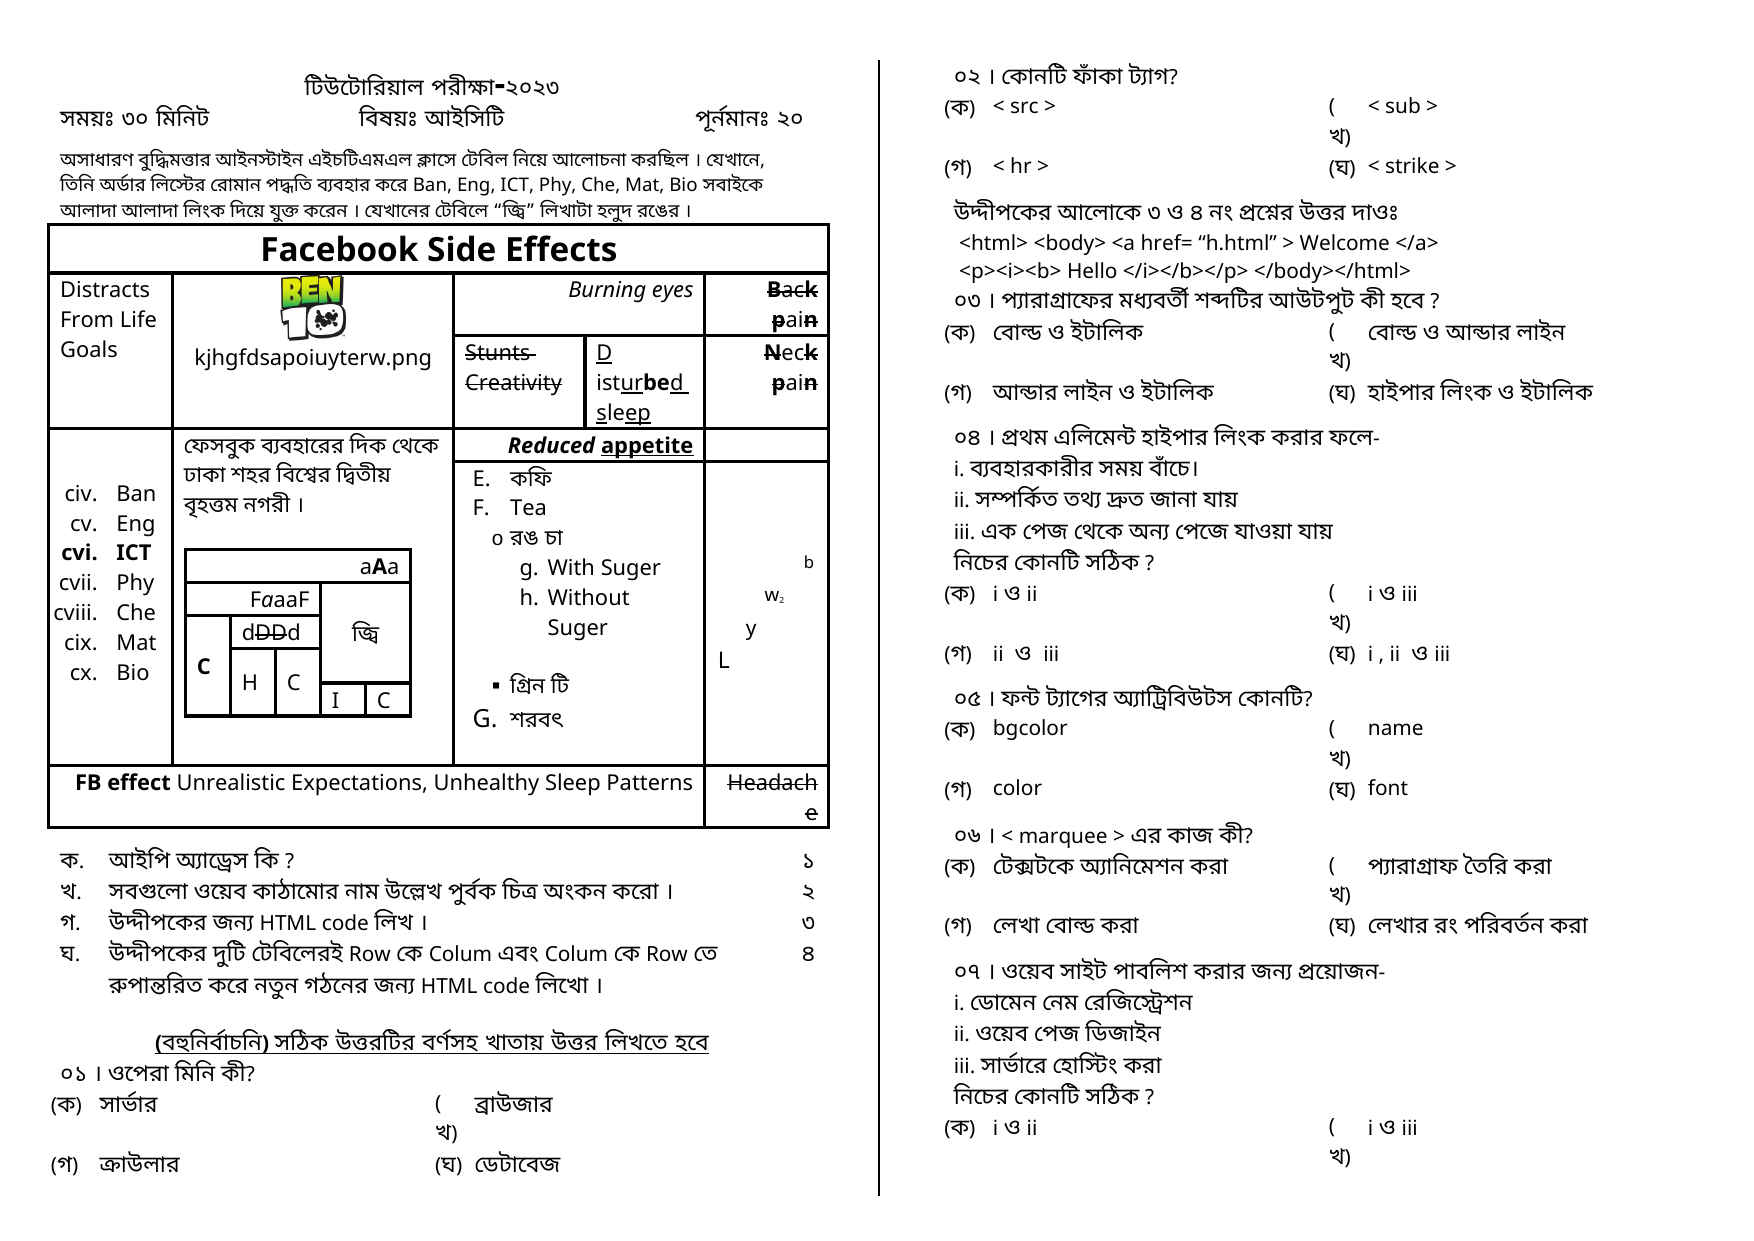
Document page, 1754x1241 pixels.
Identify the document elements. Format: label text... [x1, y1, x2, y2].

table_header (খ) [1325, 91, 1356, 151]
text ০৬ । < marquee > এর কাজ কী? [953, 818, 1697, 850]
table_header বোল্ড ও ইটালিক [981, 316, 1325, 375]
text ii. ওয়েব পেজ ডিজাইন [953, 1017, 1697, 1049]
table_cell (ঘ) [1325, 773, 1356, 804]
table_header < sub > [1356, 91, 1708, 151]
table_cell সময়ঃ ৩০ মিনিট [49, 105, 304, 132]
table_header name [1356, 714, 1708, 773]
table_cell উদ্দীপকের দুটি টেবিলেরই Row কে Colum এবং Colum কে Row তে রুপান্তরিত করে নতুন গঠনের জন্য HTML code লিখো । [98, 937, 790, 1000]
text অসাধারণ বুদ্ধিমত্তার আইনস্টাইন এইচটিএমএল ক্লাসে টেবিল নিয়ে আলোচনা করছিল । যেখানে, তিনি অর্ডার লিস্টের রোমান পদ্ধতি ব্যবহার করে Ban, Eng, ICT, Phy, Che, Mat, Bio সবাইকে আলাদা আলাদা লিংক দিয়ে যুক্ত করেন । যেখানের টেবিলে “জ্বি” লিখাটা হলুদ রঙের । [60, 146, 803, 223]
table_cell (ঘ) [1325, 910, 1356, 941]
text নিচের কোনটি সঠিক ? [953, 1080, 1697, 1111]
table_cell font [1356, 773, 1708, 804]
table_cell ২ [790, 875, 829, 906]
table_cell (ঘ) [432, 1148, 463, 1179]
table_header bgcolor [981, 714, 1325, 773]
table_header < src > [981, 91, 1325, 151]
table_header (খ) [1325, 1111, 1356, 1171]
table_cell Ban Eng ICT Phy Che Mat Bio [50, 430, 171, 763]
table_header (খ) [1325, 577, 1356, 637]
table_cell [706, 430, 827, 459]
table_cell [706, 463, 827, 763]
table_cell (ঘ) [1325, 375, 1356, 407]
table_cell হাইপার লিংক ও ইটালিক [1356, 375, 1708, 407]
text i. ব্যবহারকারীর সময় বাঁচে। [953, 452, 1697, 483]
table_cell < hr > [981, 151, 1325, 182]
table_header প্যারাগ্রাফ তৈরি করা [1356, 850, 1708, 909]
table_header i ও ii [981, 1111, 1325, 1171]
table_header (ক) [942, 316, 981, 375]
table_cell Headache [706, 767, 827, 826]
table_cell i , ii ও iii [1356, 637, 1708, 668]
table_cell (গ) [942, 637, 981, 668]
table_cell ফেসবুক ব্যবহারের দিক থেকে ঢাকা শহর বিশ্বের দ্বিতীয় বৃহত্তম নগরী । [174, 430, 452, 763]
table_header (ক) [942, 1111, 981, 1171]
text iii. সার্ভারে হোস্টিং করা [953, 1049, 1697, 1080]
table_cell Stunts Creativity [455, 337, 583, 427]
text নিচের কোনটি সঠিক ? [953, 546, 1697, 577]
table_header (খ) [1325, 850, 1356, 909]
table_cell (গ) [942, 151, 981, 182]
table_cell ৩ [790, 906, 829, 937]
table_header (খ) [1325, 714, 1356, 773]
text (বহুনির্বাচনি) সঠিক উত্তরটির বর্ণসহ খাতায় উত্তর লিখতে হবে [60, 1028, 803, 1057]
table_header (ক) [942, 850, 981, 909]
table_cell (গ) [942, 773, 981, 804]
table_cell ঘ. [49, 937, 97, 1000]
text i. ডোমেন নেম রেজিস্ট্রেশন [953, 986, 1697, 1017]
table_cell বিষয়ঃ আইসিটি [304, 105, 559, 132]
table_cell Back pain [706, 275, 827, 334]
table_cell (গ) [942, 910, 981, 941]
table_cell ii ও iii [981, 637, 1325, 668]
table_header ১ [790, 844, 829, 875]
table_cell লেখার রং পরিবর্তন করা [1356, 910, 1708, 941]
table_cell (ঘ) [1325, 637, 1356, 668]
table_cell color [981, 773, 1325, 804]
table_cell খ. [49, 875, 97, 906]
text ০৪ । প্রথম এলিমেন্ট হাইপার লিংক করার ফলে- [953, 421, 1697, 452]
table_header ক. [49, 844, 97, 875]
table_cell Reduced appetite [455, 430, 703, 459]
text ০১ । ওপেরা মিনি কী? [60, 1057, 803, 1088]
table_header আইপি অ্যাড্রেস কি ? [98, 844, 790, 875]
table_header i ও ii [981, 577, 1325, 637]
table_header i ও iii [1356, 1111, 1708, 1171]
table_header (ক) [49, 1088, 88, 1148]
table_cell Burning eyes [455, 275, 703, 334]
text উদ্দীপকের আলোকে ৩ ও ৪ নং প্রশ্নের উত্তর দাওঃ [953, 196, 1697, 228]
table_header বোল্ড ও আন্ডার লাইন [1356, 316, 1708, 375]
text iii. এক পেজ থেকে অন্য পেজে যাওয়া যায় [953, 514, 1697, 546]
picture [280, 274, 346, 343]
table_cell ডেটাবেজ [463, 1148, 815, 1179]
table_cell ৪ [790, 937, 829, 1000]
table_cell গ. [49, 906, 97, 937]
text <p><i><b> Hello </i></b></p> </body></html> [953, 256, 1697, 284]
table_header (খ) [1325, 316, 1356, 375]
table_header (খ) [432, 1088, 463, 1148]
table_cell সবগুলো ওয়েব কাঠামোর নাম উল্লেখ পুর্বক চিত্র অংকন করো । [98, 875, 790, 906]
text ii. সম্পর্কিত তথ্য দ্রুত জানা যায় [953, 483, 1697, 514]
table_cell Distracts From Life Goals [50, 275, 171, 427]
table_header Facebook Side Effects [50, 226, 827, 271]
table_cell ক্রাউলার [88, 1148, 432, 1179]
text ০৭ । ওয়েব সাইট পাবলিশ করার জন্য প্রয়োজন- [953, 955, 1697, 986]
table_cell kjhgfdsapoiuyterw.png [174, 275, 452, 427]
text ০৩ । প্যারাগ্রাফের মধ্যবর্তী শব্দটির আউটপুট কী হবে ? [953, 284, 1697, 316]
text ০৫ । ফন্ট ট্যাগের অ্যাট্রিবিউটস কোনটি? [953, 682, 1697, 713]
table_cell লেখা বোল্ড করা [981, 910, 1325, 941]
table_header i ও iii [1356, 577, 1708, 637]
table_header ব্রাউজার [463, 1088, 815, 1148]
table_cell (গ) [942, 375, 981, 407]
table_header (ক) [942, 577, 981, 637]
table_header (ক) [942, 91, 981, 151]
table_cell Disturbed sleep [587, 337, 703, 427]
table_cell পূর্নমানঃ ২০ [559, 105, 815, 132]
text ০২ । কোনটি ফাঁকা ট্যাগ? [953, 60, 1697, 91]
table_cell কফি Tea রঙ চা With Suger Without Suger গ্রিন টি শরবৎ [455, 463, 703, 763]
table_cell উদ্দীপকের জন্য HTML code লিখ । [98, 906, 790, 937]
table_header (ক) [942, 714, 981, 773]
table_cell (গ) [49, 1148, 88, 1179]
table_cell Neck pain [706, 337, 827, 427]
table_cell আন্ডার লাইন ও ইটালিক [981, 375, 1325, 407]
table_header টিউটোরিয়াল পরীক্ষা-২০২৩ [49, 60, 815, 105]
text <html> <body> <a href= “h.html” > Welcome </a> [953, 228, 1697, 256]
table_cell (ঘ) [1325, 151, 1356, 182]
table_header সার্ভার [88, 1088, 432, 1148]
table_cell FB effect Unrealistic Expectations, Unhealthy Sleep Patterns [50, 767, 703, 826]
table_cell < strike > [1356, 151, 1708, 182]
table_header টেক্সটকে অ্যানিমেশন করা [981, 850, 1325, 909]
